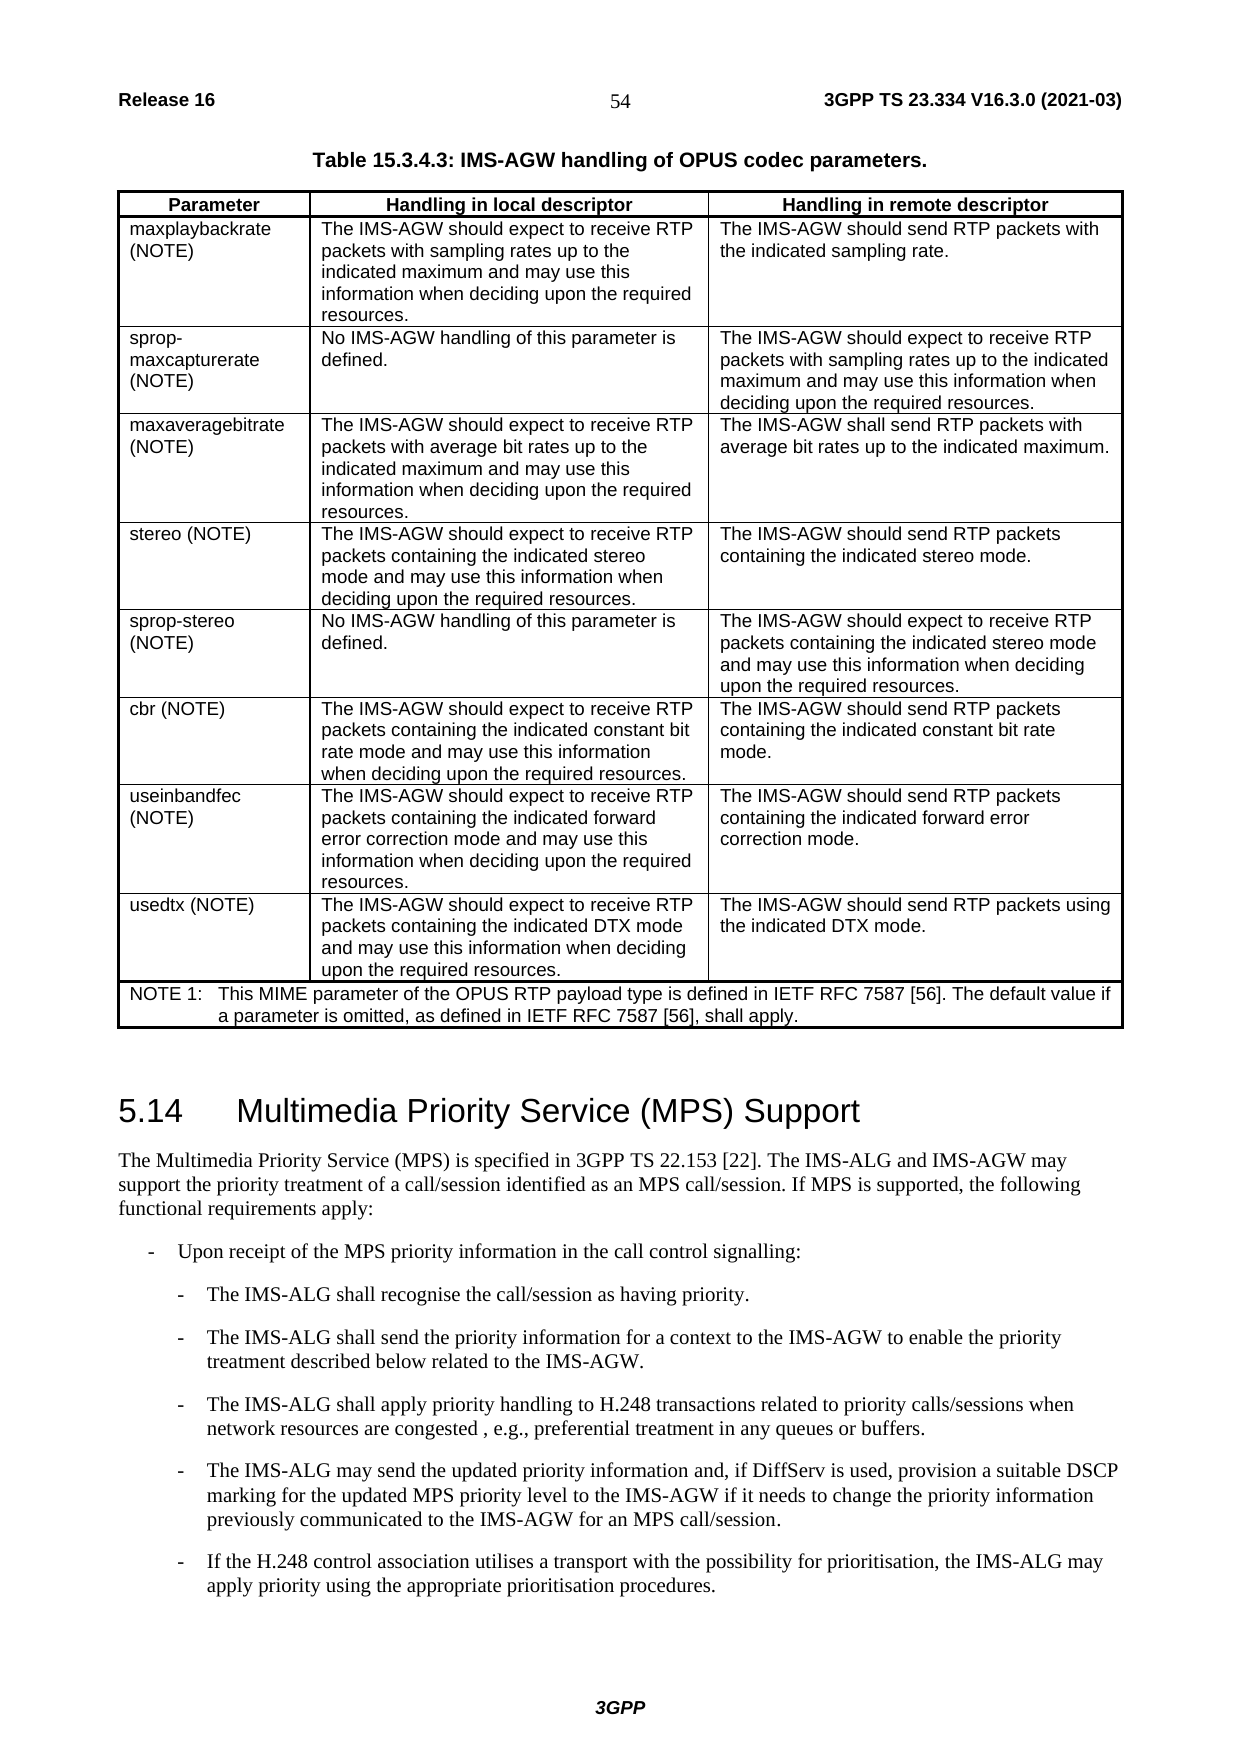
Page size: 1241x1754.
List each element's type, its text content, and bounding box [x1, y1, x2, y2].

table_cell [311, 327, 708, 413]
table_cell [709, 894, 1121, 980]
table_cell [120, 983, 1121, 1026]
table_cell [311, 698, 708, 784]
subtitle 5.14 Multimedia Priority Service (MPS) Support [118, 1091, 1122, 1129]
text Table 15.3.4.3: IMS-AGW handling of OPUS codec parameters. [118, 147, 1122, 171]
text - Upon receipt of the MPS priority information in the call control signalling: [148, 1239, 1122, 1263]
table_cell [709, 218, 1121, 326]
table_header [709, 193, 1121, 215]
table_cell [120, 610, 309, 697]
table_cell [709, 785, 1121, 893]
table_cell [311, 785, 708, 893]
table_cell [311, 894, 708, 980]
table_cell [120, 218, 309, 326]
text The Multimedia Priority Service (MPS) is specified in 3GPP TS 22.153 [22]. The IMS-ALG and IMS-AGW may support the priority treatment of a call/session identified as an MPS call/session. If MPS is supported, the following functional requirements apply: [118, 1148, 1122, 1220]
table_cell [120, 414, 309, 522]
text - The IMS-ALG shall apply priority handling to H.248 transactions related to priority calls/sessions when network resources are congested , e.g., preferential treatment in any queues or buffers. [177, 1392, 1122, 1440]
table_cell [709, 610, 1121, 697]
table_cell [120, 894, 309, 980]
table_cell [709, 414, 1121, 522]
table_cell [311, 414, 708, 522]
text - If the H.248 control association utilises a transport with the possibility for prioritisation, the IMS-ALG may apply priority using the appropriate prioritisation procedures. [177, 1549, 1122, 1597]
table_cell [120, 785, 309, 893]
text - The IMS-ALG may send the updated priority information and, if DiffServ is used, provision a suitable DSCP marking for the updated MPS priority level to the IMS-AGW if it needs to change the priority information previously communicated to the IMS-AGW for an MPS call/session. [177, 1458, 1122, 1531]
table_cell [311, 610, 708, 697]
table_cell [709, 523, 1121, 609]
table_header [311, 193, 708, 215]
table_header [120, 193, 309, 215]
text - The IMS-ALG shall recognise the call/session as having priority. [177, 1282, 1122, 1306]
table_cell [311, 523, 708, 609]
text - The IMS-ALG shall send the priority information for a context to the IMS-AGW to enable the priority treatment described below related to the IMS-AGW. [177, 1325, 1122, 1373]
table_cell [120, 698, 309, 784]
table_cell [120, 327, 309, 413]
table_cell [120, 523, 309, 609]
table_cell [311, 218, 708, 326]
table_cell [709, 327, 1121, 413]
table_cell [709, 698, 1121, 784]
